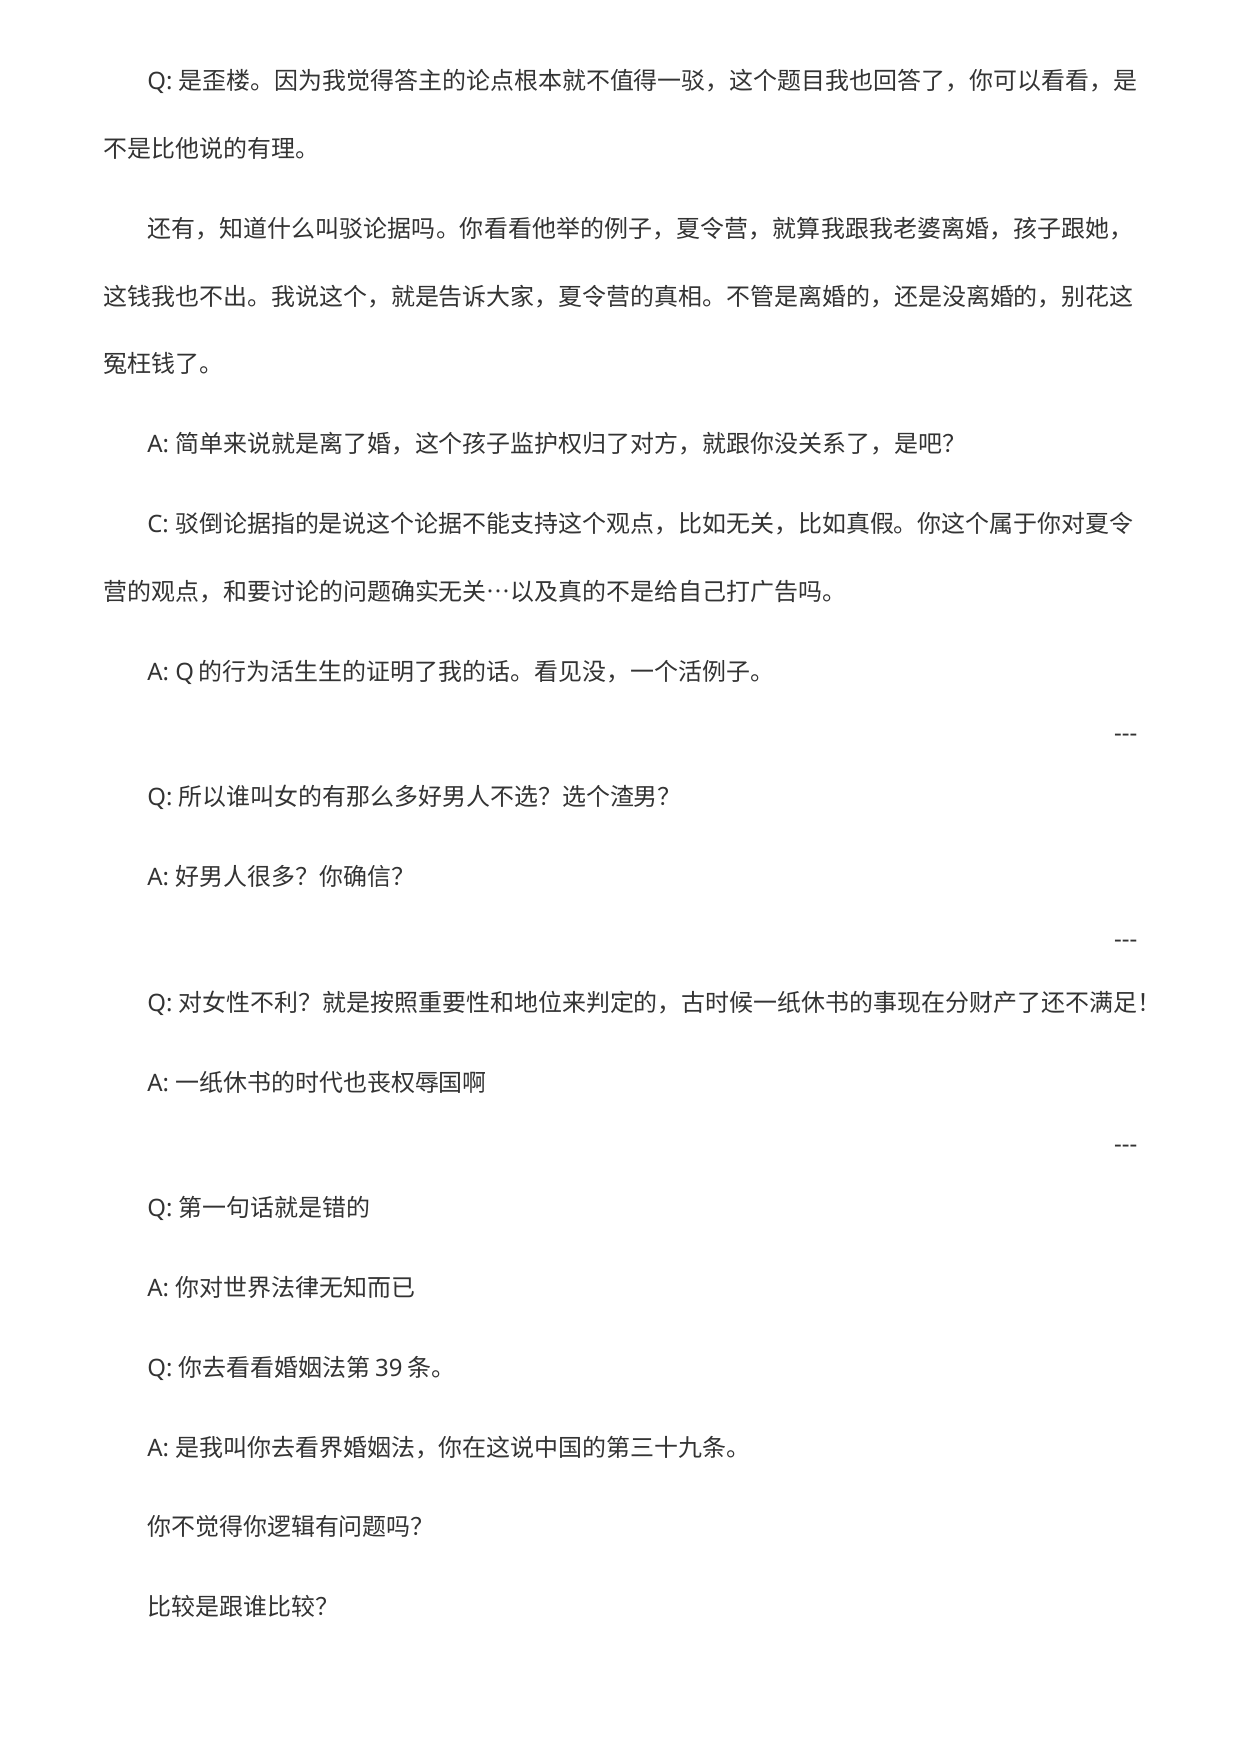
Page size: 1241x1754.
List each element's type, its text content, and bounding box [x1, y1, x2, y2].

text C: 驳倒论据指的是说这个论据不能支持这个观点，比如无关，比如真假。你这个属于你对夏令营的观点，和要讨论的问题确实无关…以及真的不是给自己打广告吗。 [103, 488, 1137, 624]
text A: 是我叫你去看界婚姻法，你在这说中国的第三十九条。 [103, 1412, 1137, 1479]
text Q: 你去看看婚姻法第39条。 [103, 1332, 1137, 1400]
text Q: 所以谁叫女的有那么多好男人不选？选个渣男？ [103, 761, 1137, 829]
text A: 一纸休书的时代也丧权辱国啊 [103, 1047, 1137, 1114]
text Q: 对女性不利？就是按照重要性和地位来判定的，古时候一纸休书的事现在分财产了还不满足！ [103, 967, 1137, 1035]
text A: 好男人很多？你确信？ [103, 841, 1137, 909]
text A: 你对世界法律无知而已 [103, 1252, 1137, 1320]
text --- [103, 716, 1137, 749]
text --- [103, 921, 1137, 955]
text Q: 是歪楼。因为我觉得答主的论点根本就不值得一驳，这个题目我也回答了，你可以看看，是不是比他说的有理。 [103, 45, 1137, 181]
text --- [103, 1126, 1137, 1160]
text 还有，知道什么叫驳论据吗。你看看他举的例子，夏令营，就算我跟我老婆离婚，孩子跟她，这钱我也不出。我说这个，就是告诉大家，夏令营的真相。不管是离婚的，还是没离婚的，别花这冤枉钱了。 [103, 193, 1137, 396]
text 你不觉得你逻辑有问题吗？ [103, 1491, 1137, 1559]
text Q: 第一句话就是错的 [103, 1172, 1137, 1240]
text 比较是跟谁比较？ [103, 1571, 1137, 1639]
text A: Q的行为活生生的证明了我的话。看见没，一个活例子。 [103, 636, 1137, 704]
text A: 简单来说就是离了婚，这个孩子监护权归了对方，就跟你没关系了，是吧？ [103, 408, 1137, 476]
